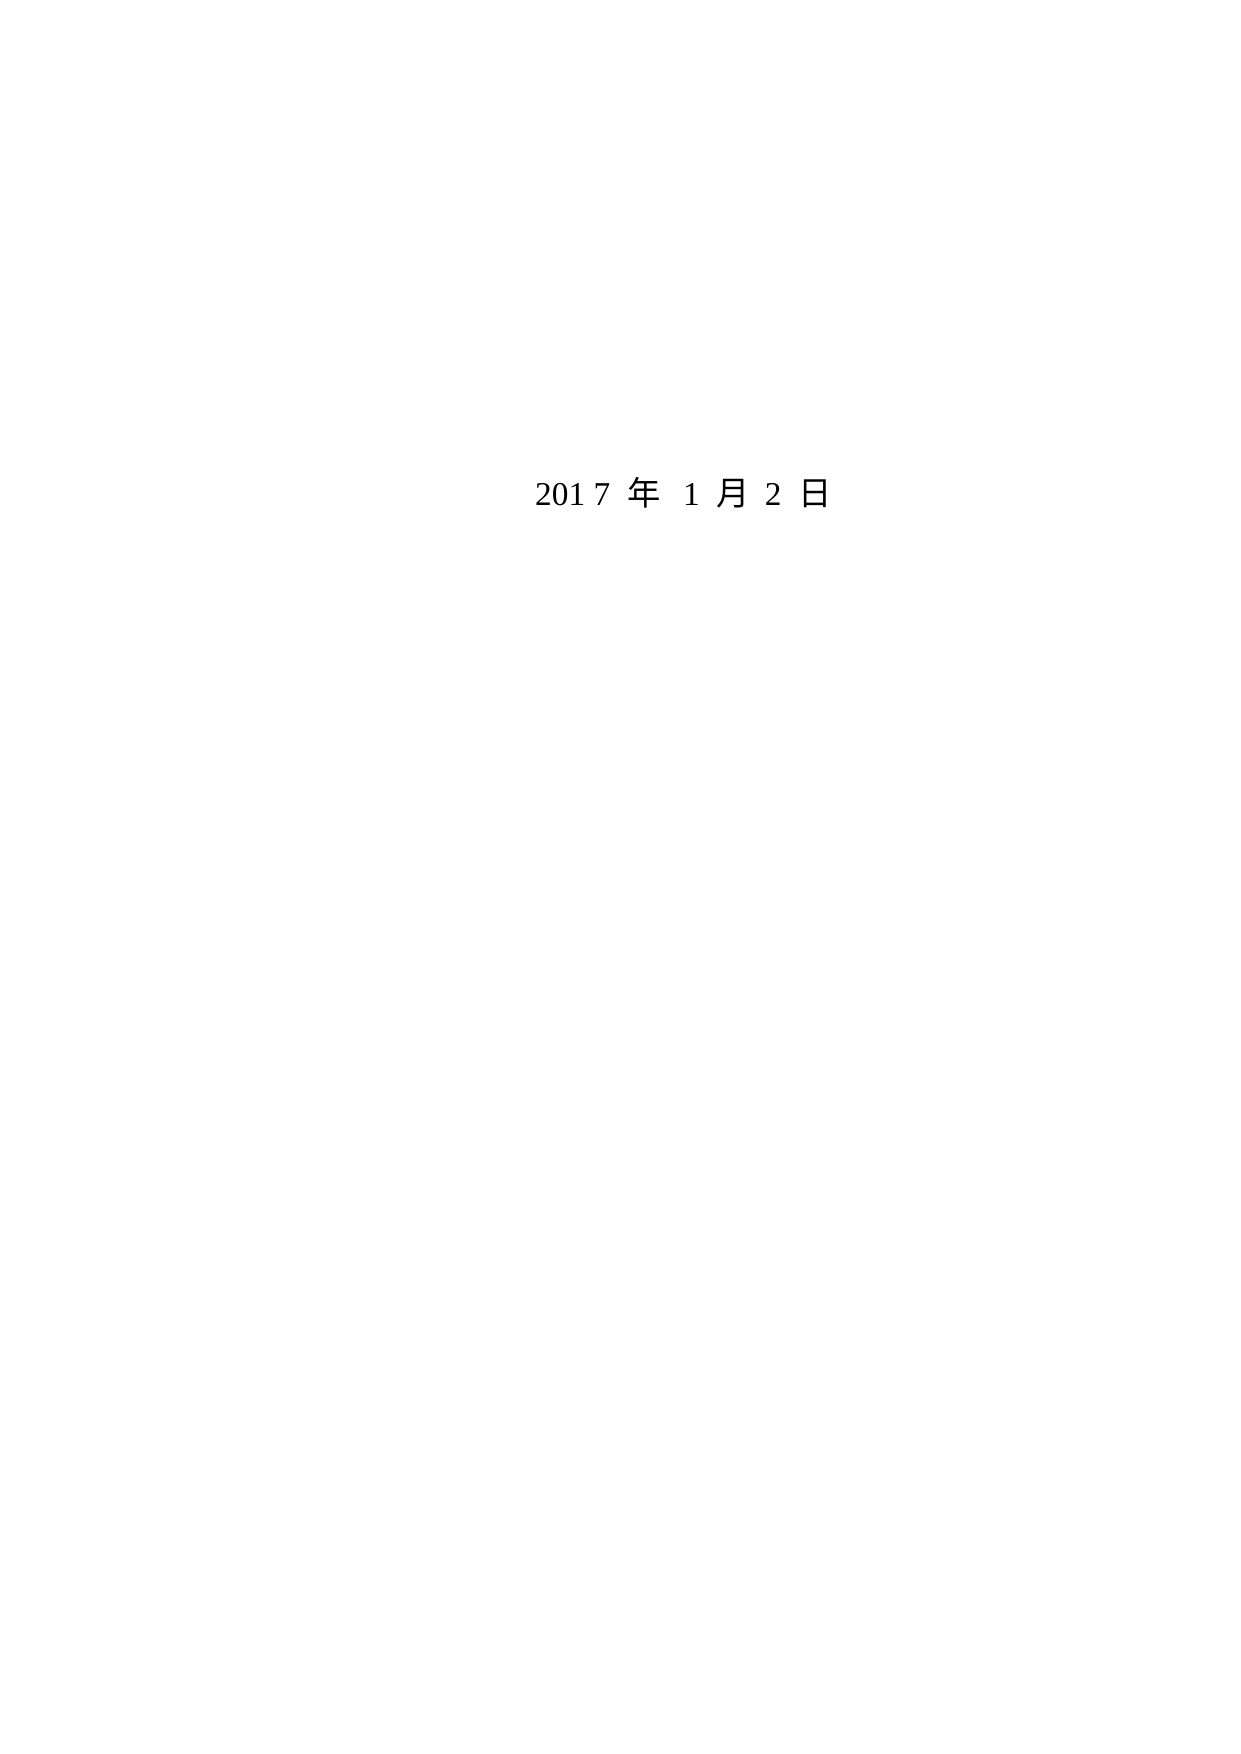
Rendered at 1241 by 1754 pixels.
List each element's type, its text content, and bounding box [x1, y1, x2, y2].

text 201 7 年 1 月 2 日 [177, 457, 1122, 525]
